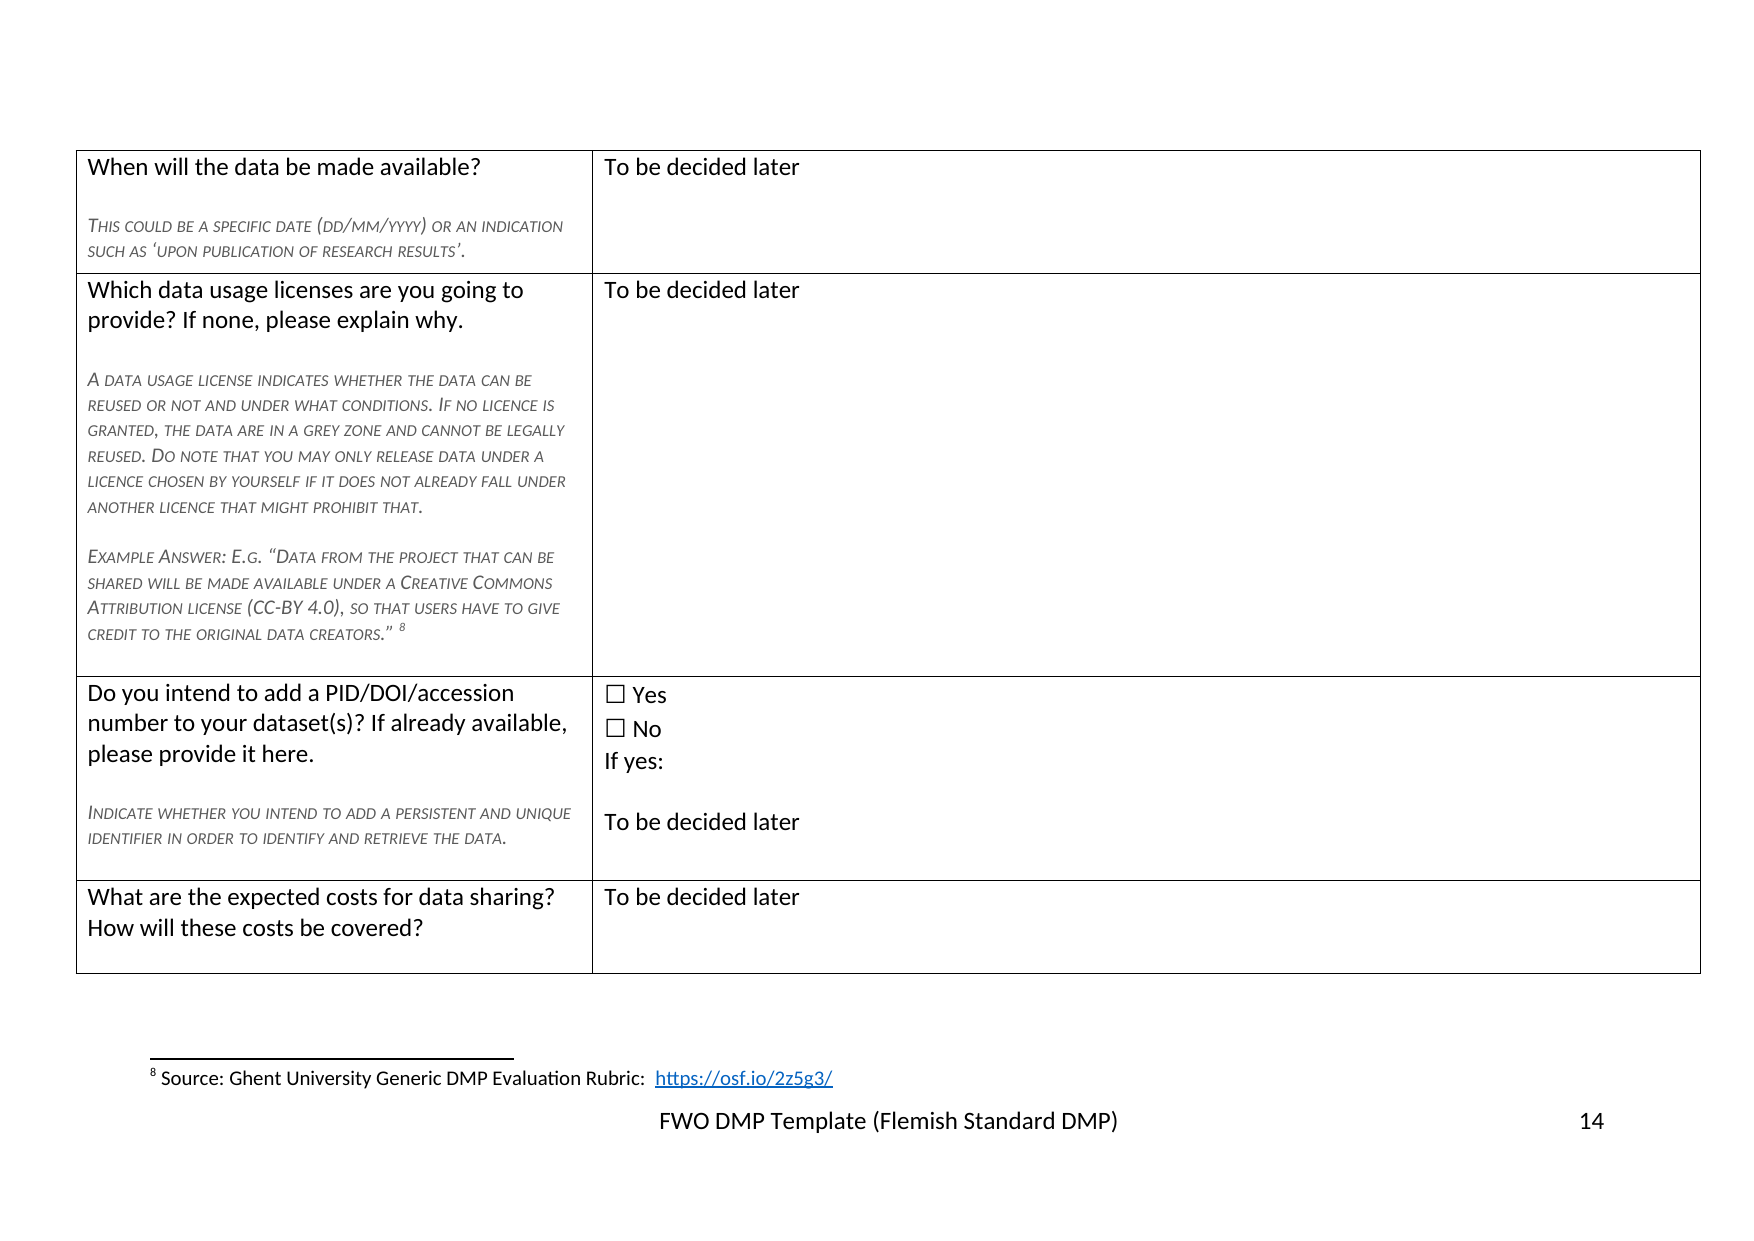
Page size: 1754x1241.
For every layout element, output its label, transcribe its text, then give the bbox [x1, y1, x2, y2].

table_cell Do you intend to add a PID/DOI/accession number to your dataset(s)? If already available, please provide it here. Indicate whether you intend to add a persistent and unique identifier in order to identify and retrieve the data. [77, 677, 592, 880]
table_cell Yes No If yes: To be decided later [593, 677, 1700, 880]
table_cell Which data usage licenses are you going to provide? If none, please explain why. A data usage license indicates whether the data can be reused or not and under what conditions. If no licence is granted, the data are in a grey zone and cannot be legally reused. Do note that you may only release data under a licence chosen by yourself if it does not already fall under another licence that might prohibit that. Example Answer: E.g. “Data from the project that can be shared will be made available under a Creative Commons Attribution license (CC-BY 4.0), so that users have to give credit to the original data creators.” [77, 274, 592, 676]
table_cell When will the data be made available? This could be a specific date (dd/mm/yyyy) or an indication such as ‘upon publication of research results’. [77, 151, 592, 273]
table_cell To be decided later [593, 881, 1700, 973]
table_cell To be decided later [593, 151, 1700, 273]
table_cell To be decided later [593, 274, 1700, 676]
table_cell What are the expected costs for data sharing? How will these costs be covered? [77, 881, 592, 973]
